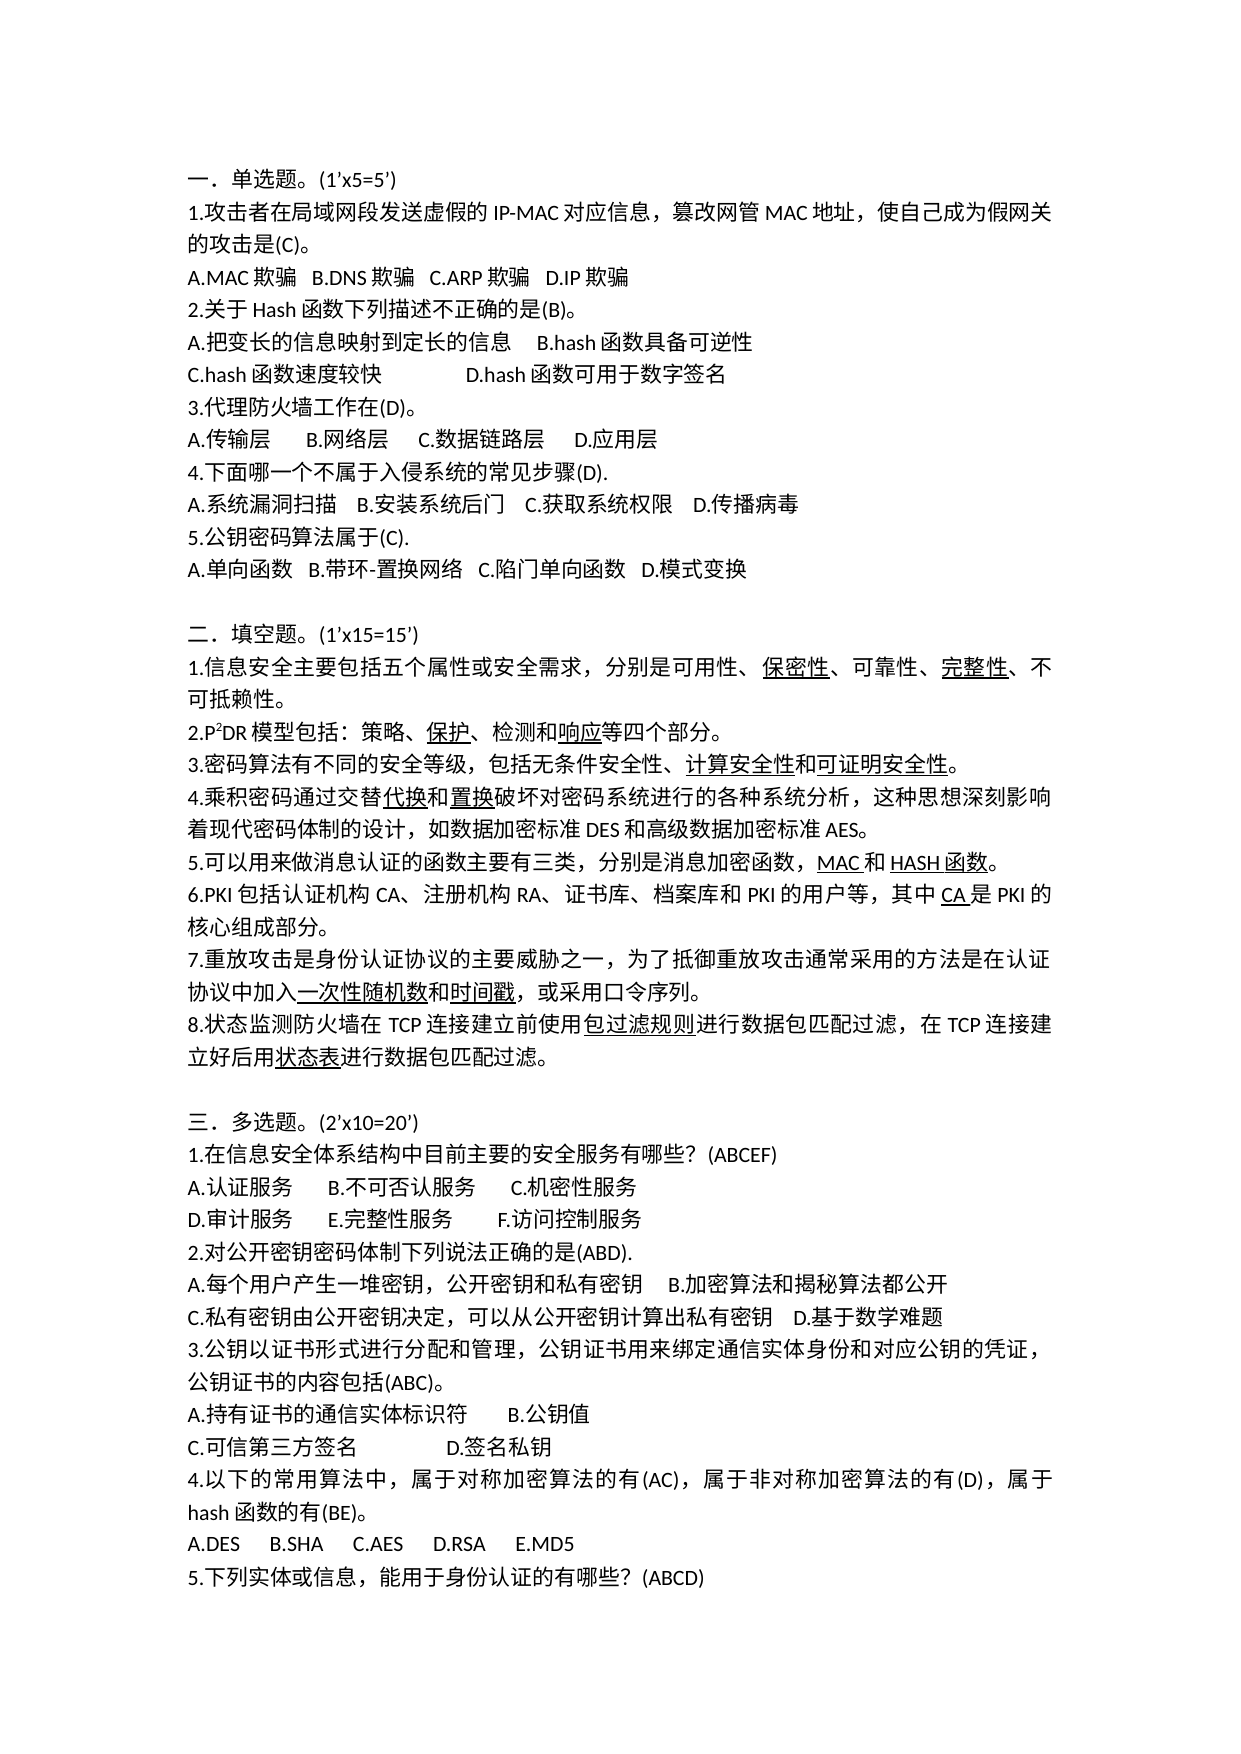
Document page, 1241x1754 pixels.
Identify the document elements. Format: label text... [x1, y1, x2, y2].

list 重放攻击是身份认证协议的主要威胁之一，为了抵御重放攻击通常采用的方法是在认证协议中加入一次性随机数和时间戳，或采用口令序列。 [187, 942, 1053, 1007]
text 5.公钥密码算法属于(C). [187, 519, 1053, 552]
list P2DR模型包括：策略、保护、检测和响应等四个部分。 [187, 714, 1053, 747]
list 在信息安全体系结构中目前主要的安全服务有哪些？(ABCEF) [187, 1137, 1053, 1169]
text C.可信第三方签名 D.签名私钥 [187, 1429, 1053, 1462]
list 对公开密钥密码体制下列说法正确的是(ABD). [187, 1234, 1053, 1267]
list 代理防火墙工作在(D)。 [187, 389, 1053, 422]
text A.单向函数 B.带环-置换网络 C.陷门单向函数 D.模式变换 [187, 552, 1053, 584]
list 公钥以证书形式进行分配和管理，公钥证书用来绑定通信实体身份和对应公钥的凭证，公钥证书的内容包括(ABC)。 [187, 1332, 1053, 1397]
list 密码算法有不同的安全等级，包括无条件安全性、计算安全性和可证明安全性。 [187, 747, 1053, 779]
list 关于Hash函数下列描述不正确的是(B)。 [187, 292, 1053, 324]
list MAC欺骗 B.DNS欺骗 C.ARP欺骗 D.IP欺骗 [187, 259, 1053, 292]
list 每个用户产生一堆密钥，公开密钥和私有密钥 B.加密算法和揭秘算法都公开 [187, 1267, 1053, 1299]
text C.hash函数速度较快 D.hash函数可用于数字签名 [187, 357, 1053, 389]
text C.私有密钥由公开密钥决定，可以从公开密钥计算出私有密钥 D.基于数学难题 [187, 1299, 1053, 1332]
list 以下的常用算法中，属于对称加密算法的有(AC)，属于非对称加密算法的有(D)，属于hash函数的有(BE)。 [187, 1462, 1053, 1527]
list DES B.SHA C.AES D.RSA E.MD5 [187, 1527, 1053, 1559]
list 单选题。(1’x5=5’) [187, 162, 1053, 194]
list 乘积密码通过交替代换和置换破坏对密码系统进行的各种系统分析，这种思想深刻影响着现代密码体制的设计，如数据加密标准DES和高级数据加密标准AES。 [187, 779, 1053, 844]
list 下列实体或信息，能用于身份认证的有哪些？(ABCD) [187, 1559, 1053, 1592]
text A.系统漏洞扫描 B.安装系统后门 C.获取系统权限 D.传播病毒 [187, 487, 1053, 519]
list 信息安全主要包括五个属性或安全需求，分别是可用性、保密性、可靠性、完整性、不可抵赖性。 [187, 649, 1053, 714]
list 填空题。(1’x15=15’) [187, 617, 1053, 649]
list PKI包括认证机构CA、注册机构RA、证书库、档案库和PKI的用户等，其中CA是PKI的核心组成部分。 [187, 877, 1053, 942]
list 多选题。(2’x10=20’) [187, 1104, 1053, 1137]
list 攻击者在局域网段发送虚假的IP-MAC对应信息，篡改网管MAC地址，使自己成为假网关的攻击是(C)。 [187, 194, 1053, 259]
list 可以用来做消息认证的函数主要有三类，分别是消息加密函数，MAC和HASH函数。 [187, 844, 1053, 877]
list 把变长的信息映射到定长的信息 B.hash函数具备可逆性 [187, 324, 1053, 357]
text 4.下面哪一个不属于入侵系统的常见步骤(D). [187, 454, 1053, 487]
list 认证服务 B.不可否认服务 C.机密性服务 [187, 1169, 1053, 1202]
list 持有证书的通信实体标识符 B.公钥值 [187, 1397, 1053, 1429]
text D.审计服务 E.完整性服务 F.访问控制服务 [187, 1202, 1053, 1234]
text A.传输层 B.网络层 C.数据链路层 D.应用层 [187, 422, 1053, 454]
list 状态监测防火墙在TCP连接建立前使用包过滤规则进行数据包匹配过滤，在TCP连接建立好后用状态表进行数据包匹配过滤。 [187, 1007, 1053, 1072]
